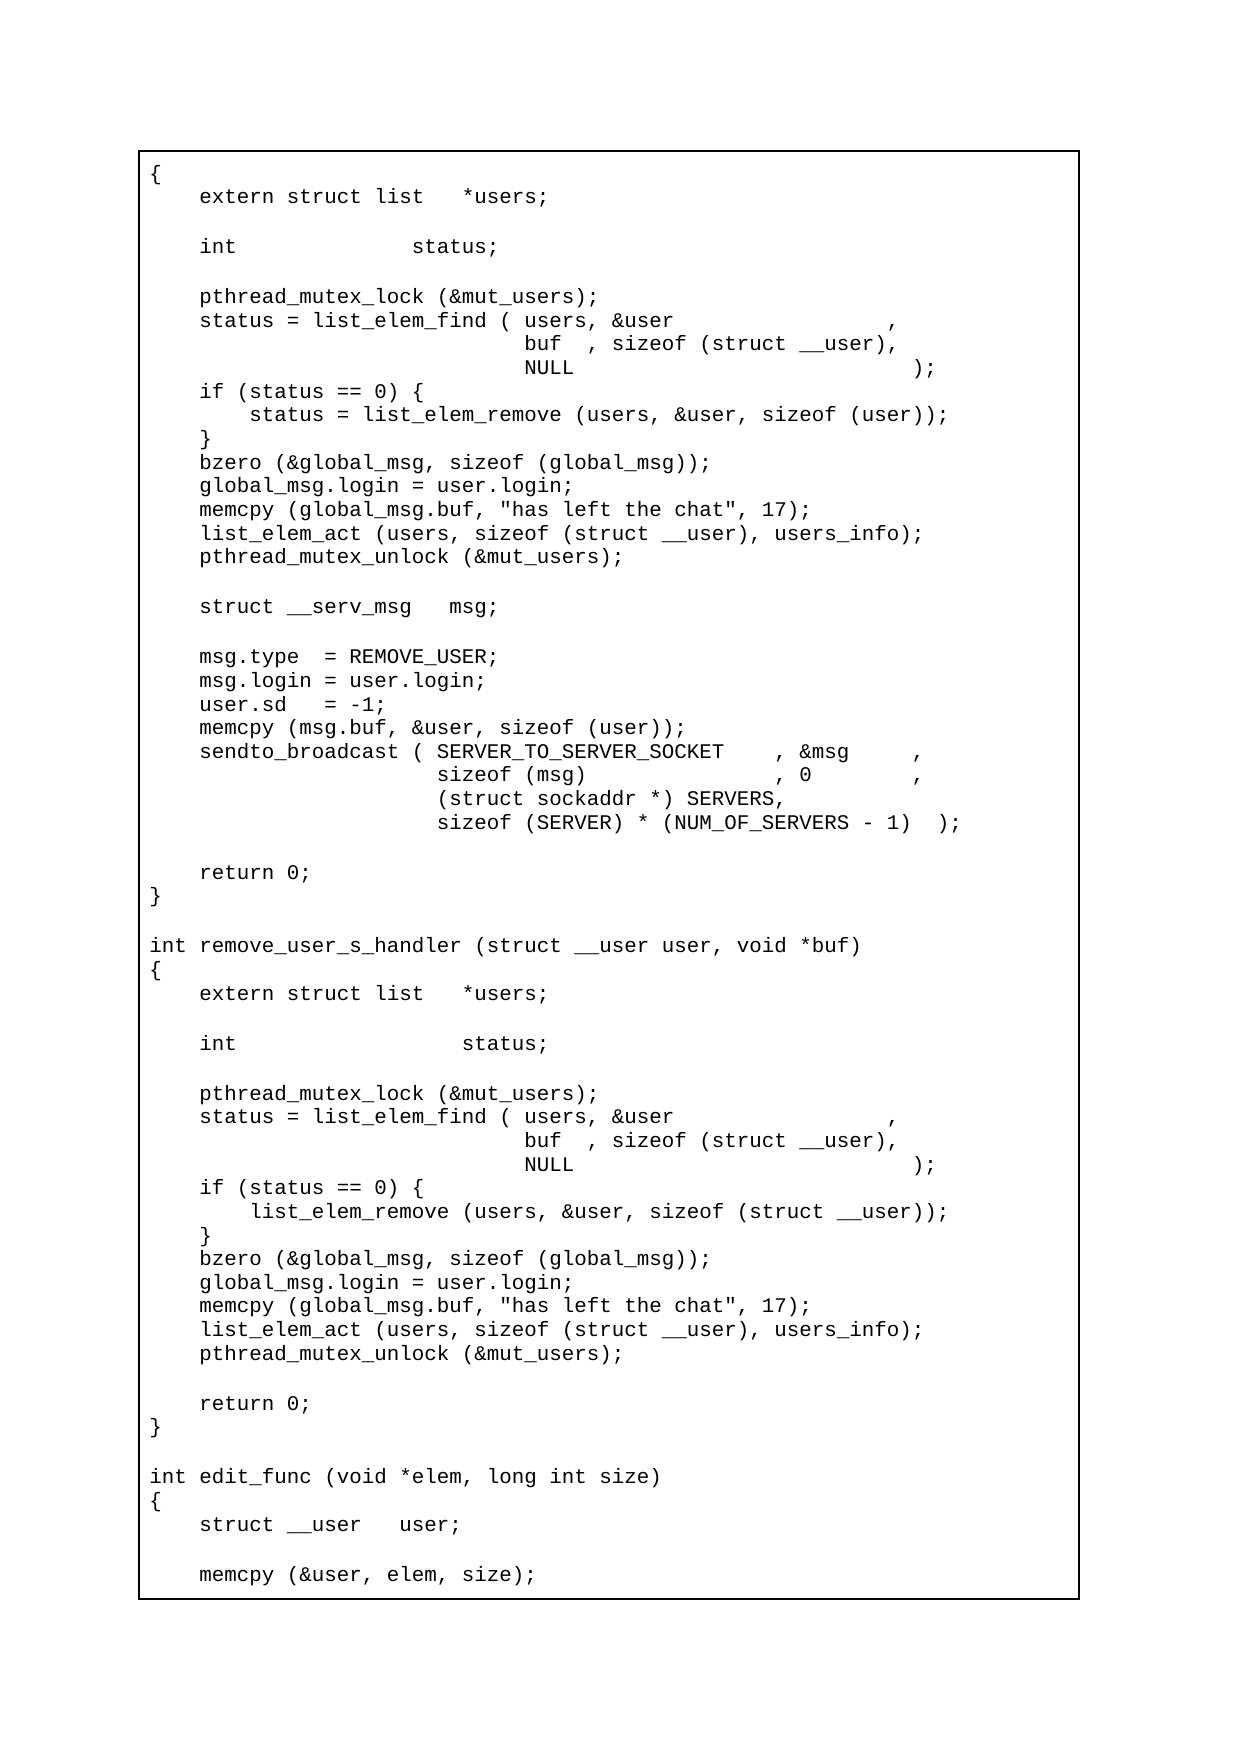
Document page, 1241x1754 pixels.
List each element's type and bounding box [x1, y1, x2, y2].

table_header [140, 152, 1078, 1598]
